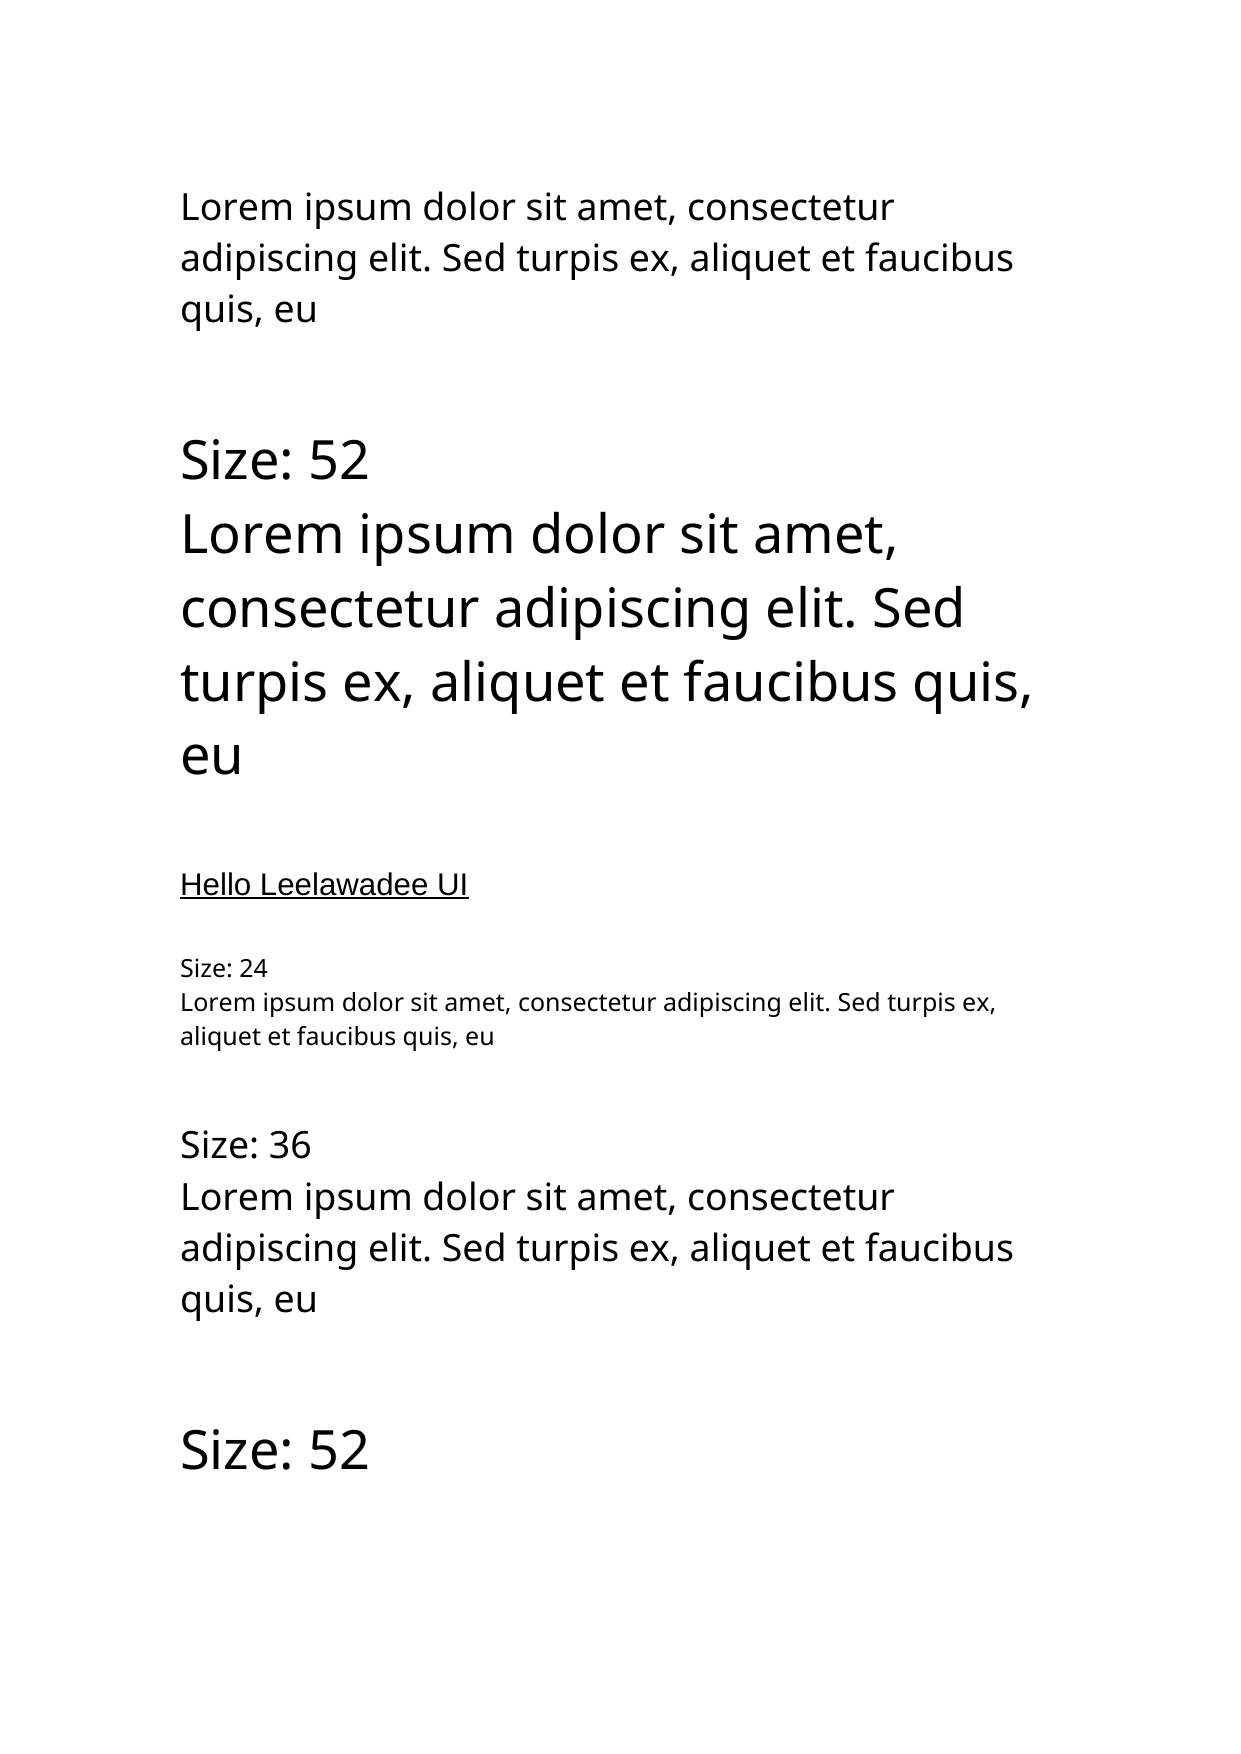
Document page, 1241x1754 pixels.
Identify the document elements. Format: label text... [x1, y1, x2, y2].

text Size: 52 [180, 1338, 1060, 1485]
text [180, 1170, 1060, 1323]
text Hello Leelawadee UI [180, 866, 1060, 901]
text Size: 36 [180, 1068, 1060, 1170]
text Size: 24 [180, 916, 1060, 984]
text Size: 52 [180, 348, 1060, 496]
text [180, 180, 1060, 333]
text Lorem ipsum dolor sit amet, consectetur adipiscing elit. Sed turpis ex, aliquet et faucibus quis, eu [180, 984, 1060, 1053]
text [180, 496, 1060, 791]
